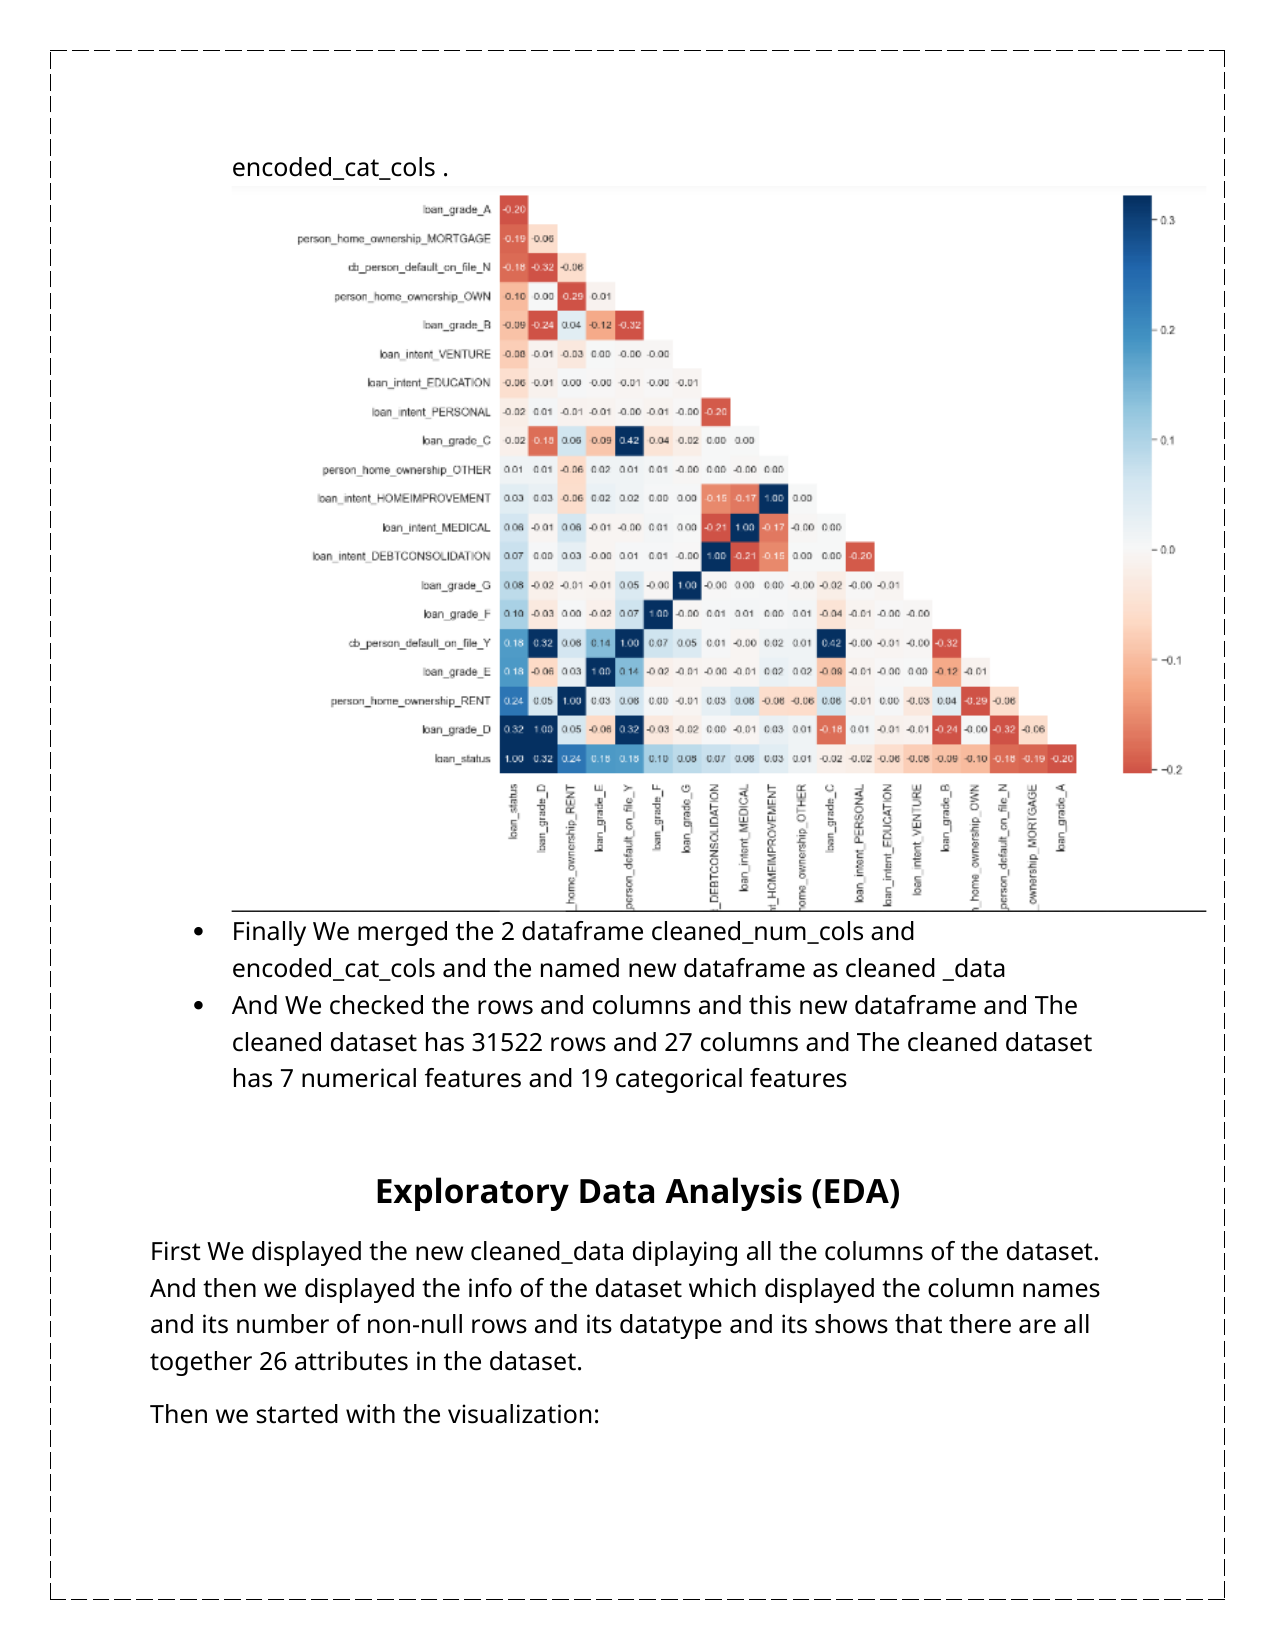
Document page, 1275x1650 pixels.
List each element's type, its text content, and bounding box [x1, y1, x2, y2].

picture [231, 186, 1207, 912]
list Finally We merged the 2 dataframe cleaned_num_cols and encoded_cat_cols and the named new dataframe as cleaned _data [194, 914, 1125, 985]
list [194, 150, 1125, 912]
list And We checked the rows and columns and this new dataframe and The cleaned dataset has 31522 rows and 27 columns and The cleaned dataset has 7 numerical features and 19 categorical features [194, 987, 1125, 1095]
text Exploratory Data Analysis (EDA) [150, 1168, 1125, 1213]
text Then we started with the visualization: [150, 1397, 1125, 1431]
text First We displayed the new cleaned_data diplaying all the columns of the dataset. And then we displayed the info of the dataset which displayed the column names and its number of non-null rows and its datatype and its shows that there are all together 26 attributes in the dataset. [150, 1233, 1125, 1378]
